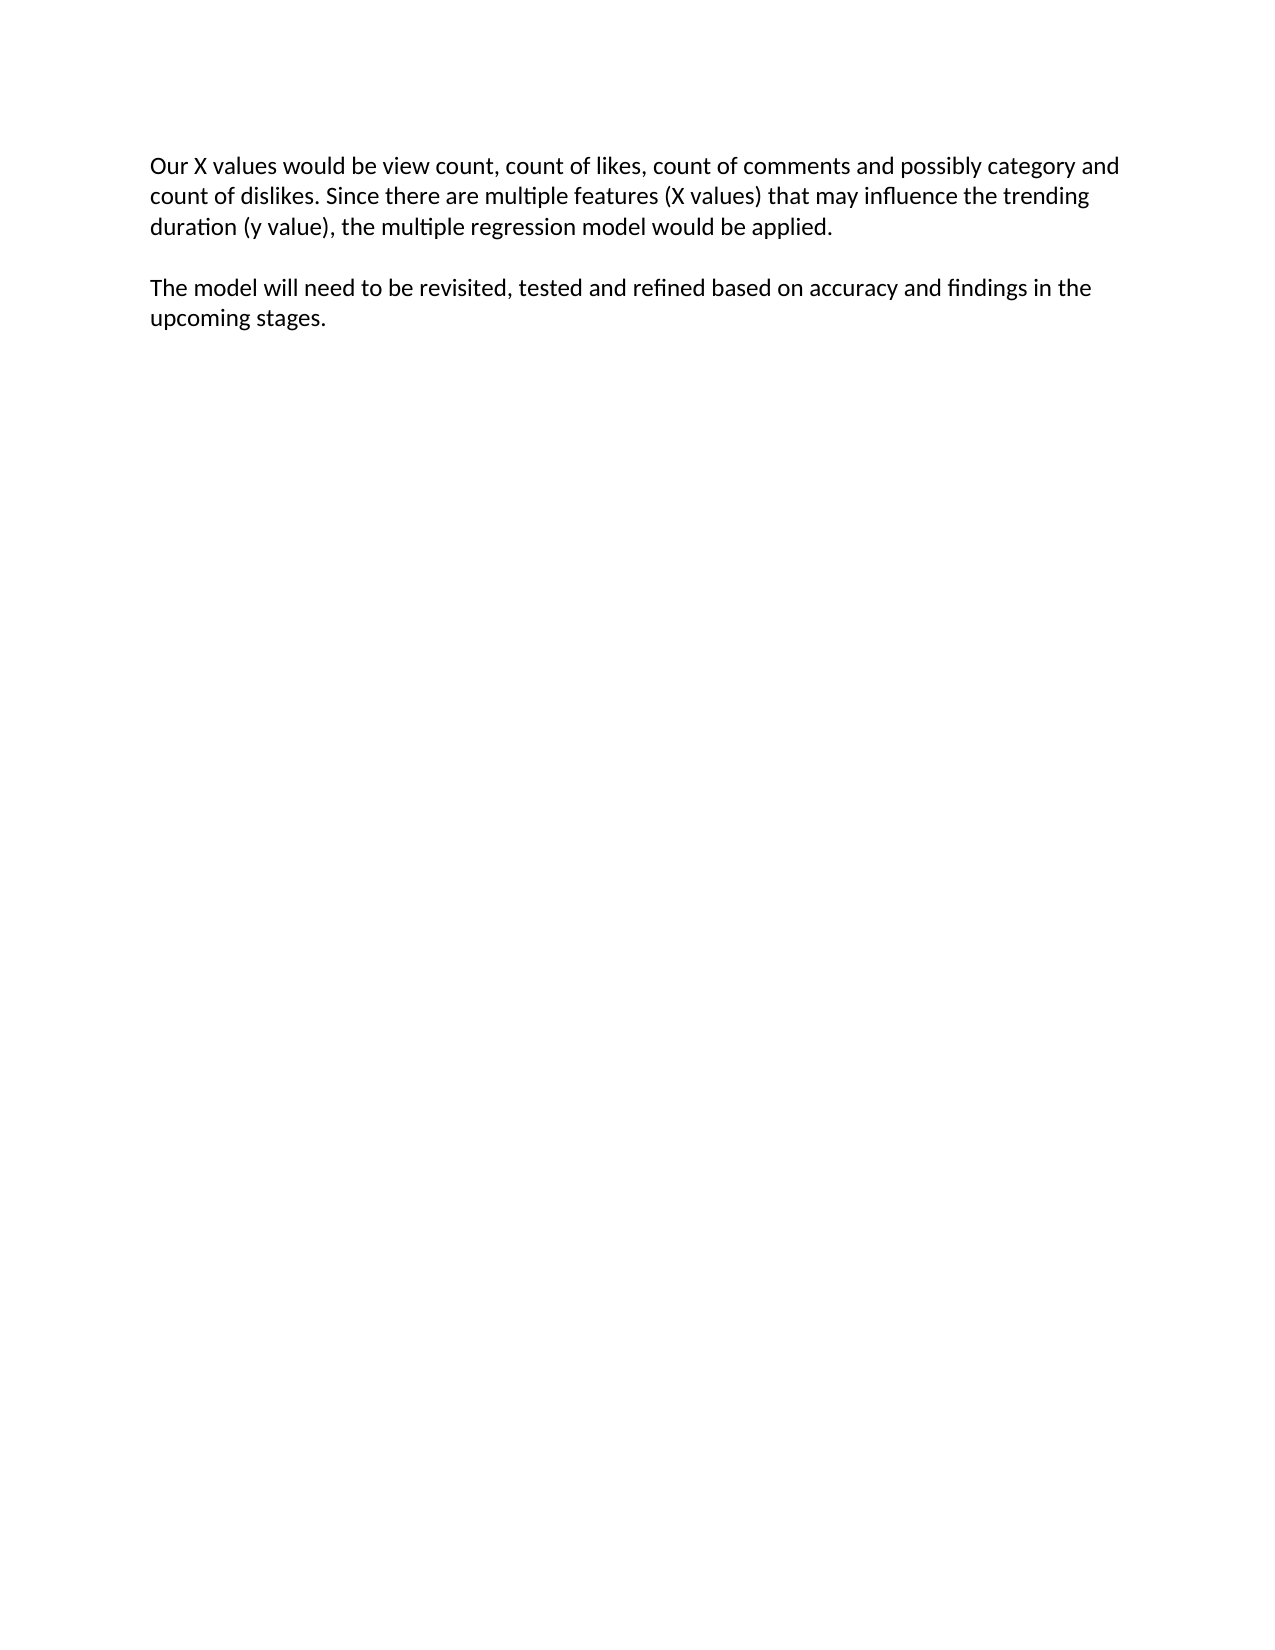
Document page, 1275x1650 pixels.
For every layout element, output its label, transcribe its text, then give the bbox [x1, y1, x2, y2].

text The model will need to be revisited, tested and refined based on accuracy and findings in the upcoming stages. [150, 272, 1125, 333]
text Our X values would be view count, count of likes, count of comments and possibly category and count of dislikes. Since there are multiple features (X values) that may influence the trending duration (y value), the multiple regression model would be applied. [150, 150, 1125, 242]
